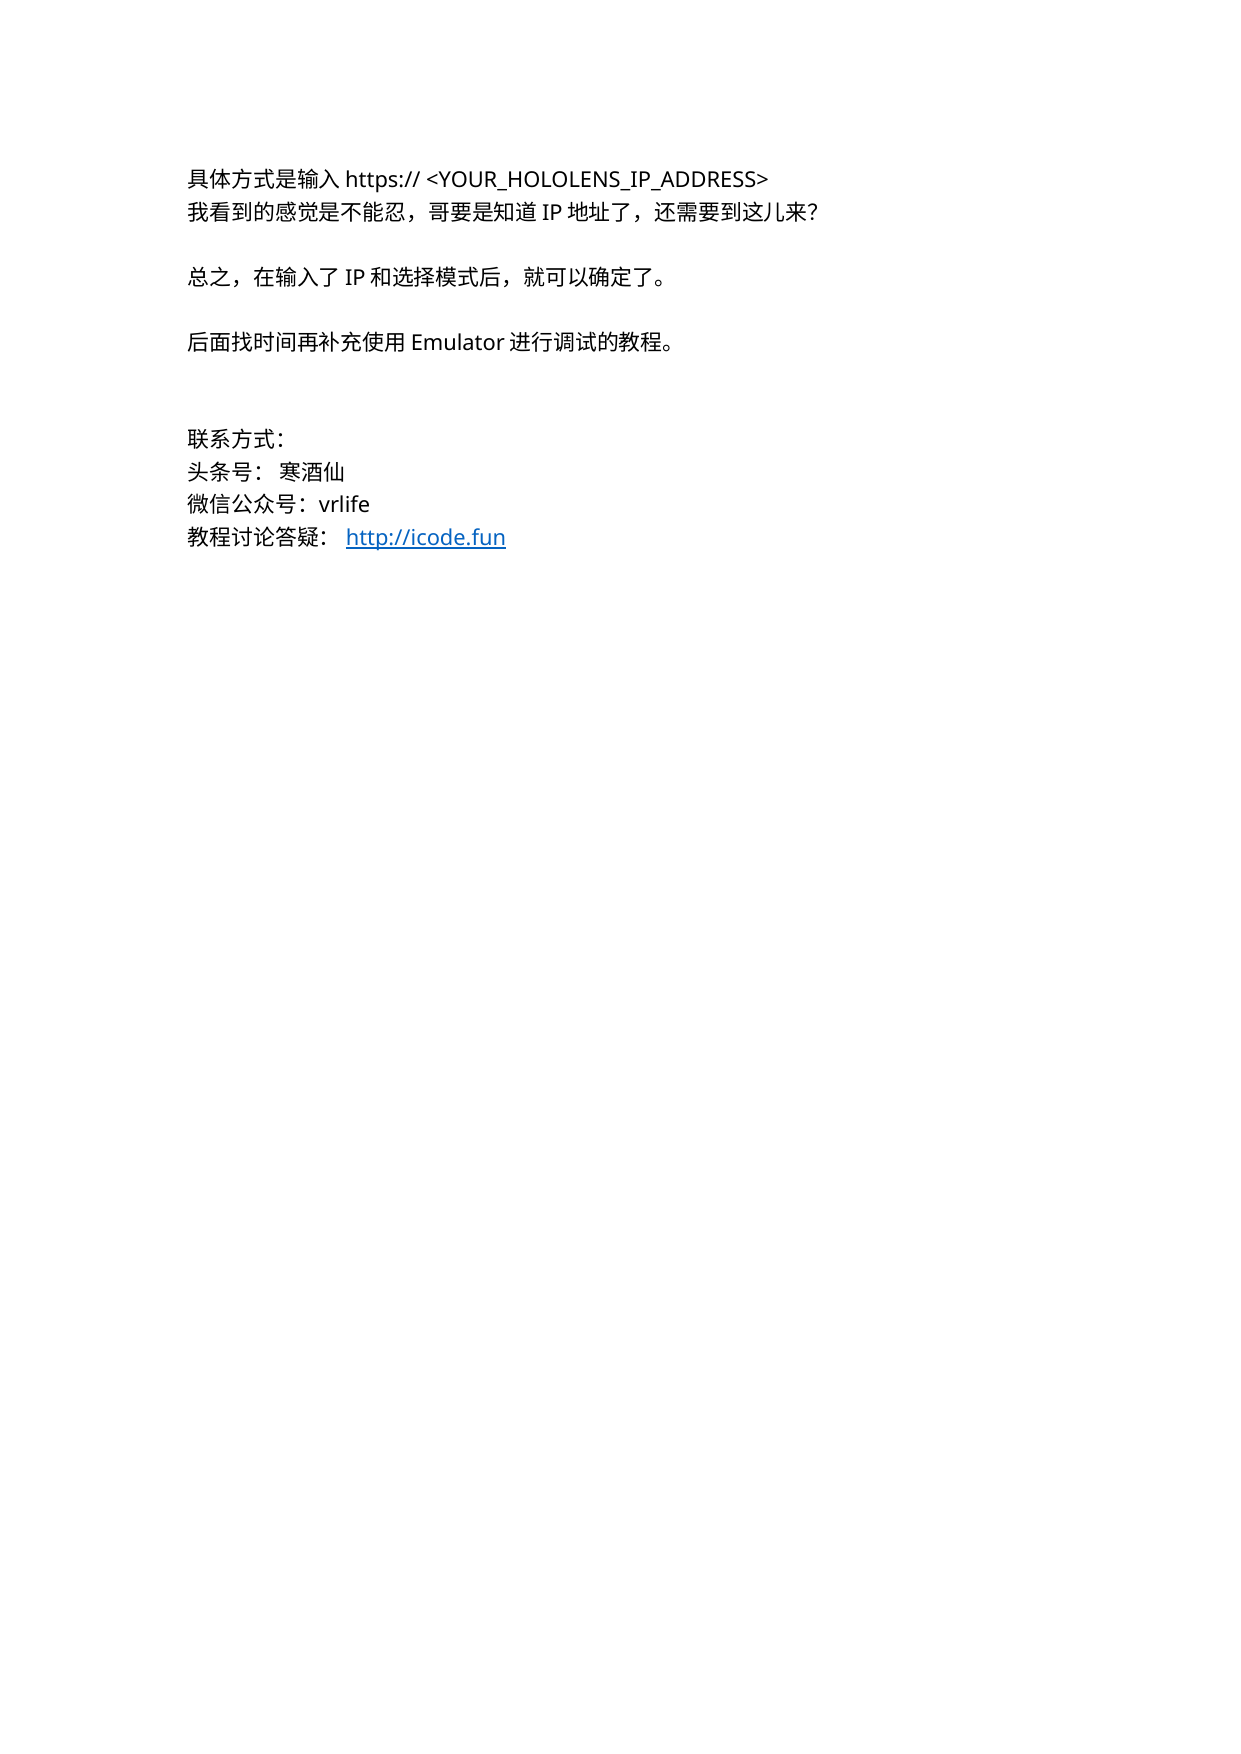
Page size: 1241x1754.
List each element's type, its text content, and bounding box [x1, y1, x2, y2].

text 总之，在输入了IP和选择模式后，就可以确定了。 [187, 259, 1053, 292]
text 头条号： 寒酒仙 [187, 454, 1053, 487]
text 教程讨论答疑： http://icode.fun [187, 519, 1053, 552]
text 联系方式： [187, 422, 1053, 454]
text 微信公众号：vrlife [187, 487, 1053, 519]
text 后面找时间再补充使用Emulator进行调试的教程。 [187, 324, 1053, 357]
text 具体方式是输入https:// <YOUR_HOLOLENS_IP_ADDRESS> [187, 162, 1053, 194]
text 我看到的感觉是不能忍，哥要是知道IP地址了，还需要到这儿来？ [187, 194, 1053, 227]
